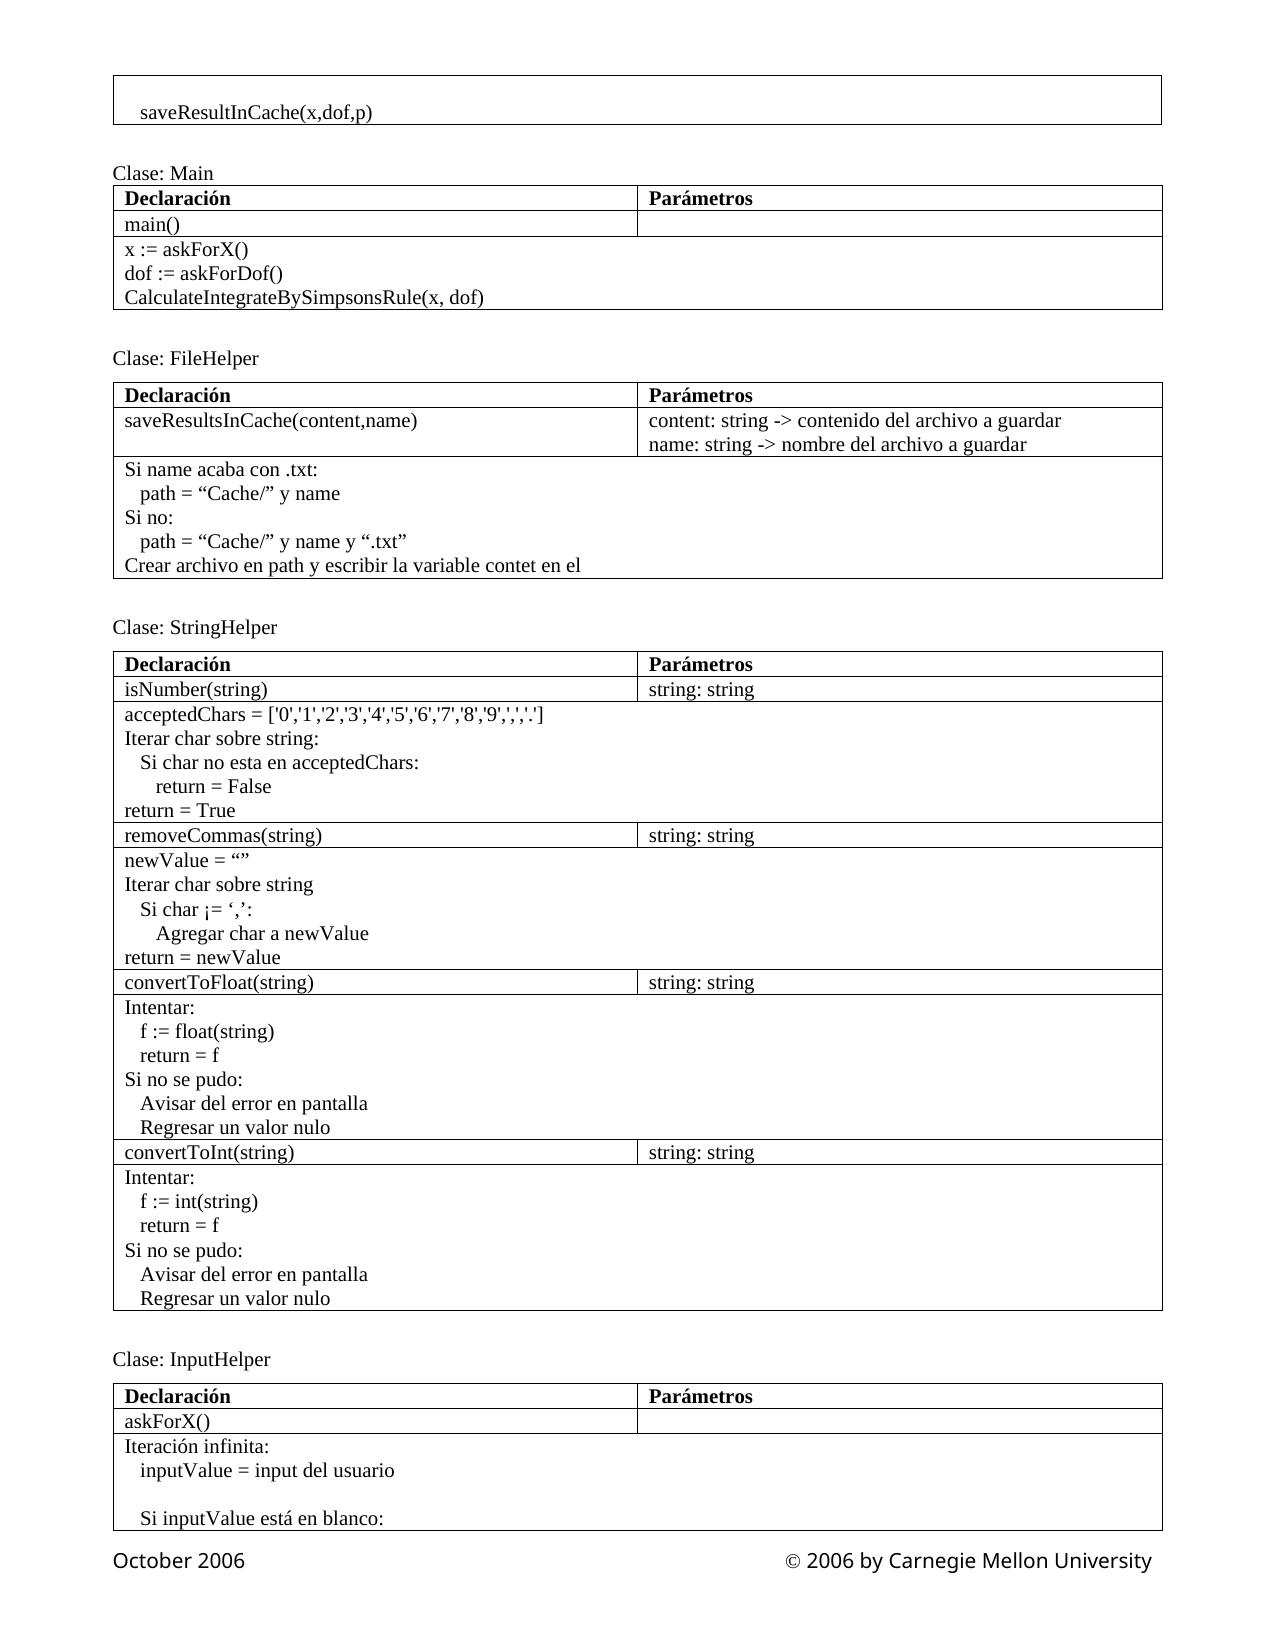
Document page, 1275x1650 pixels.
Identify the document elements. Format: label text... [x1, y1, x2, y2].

table_cell convertToInt(string) [114, 1140, 637, 1164]
table_cell askForX() [114, 1409, 637, 1433]
table_header Parámetros [638, 1384, 1162, 1408]
table_cell [638, 1409, 1162, 1433]
text Clase: FileHelper [112, 346, 1162, 370]
table_cell acceptedChars = ['0','1','2','3','4','5','6','7','8','9',',','.'] Iterar char sobre string: Si char no esta en acceptedChars: return = False return = True [114, 702, 1162, 822]
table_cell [114, 1434, 1162, 1530]
table_cell convertToFloat(string) [114, 970, 637, 994]
table_cell content: string -> contenido del archivo a guardar name: string -> nombre del archivo a guardar [638, 408, 1162, 456]
table_cell Intentar: f := float(string) return = f Si no se pudo: Avisar del error en pantalla Regresar un valor nulo [114, 995, 1162, 1139]
table_cell newValue = “” Iterar char sobre string Si char ¡= ‘,’: Agregar char a newValue return = newValue [114, 848, 1162, 969]
table_header Declaración [114, 1384, 637, 1408]
table_cell x := askForX() dof := askForDof() CalculateIntegrateBySimpsonsRule(x, dof) [114, 237, 1162, 309]
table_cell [114, 76, 1161, 124]
table_header Parámetros [638, 652, 1162, 676]
table_cell string: string [638, 1140, 1162, 1164]
table_header Declaración [114, 383, 637, 407]
table_header Declaración [114, 652, 637, 676]
text Clase: Main [112, 161, 1162, 185]
table_header Parámetros [638, 383, 1162, 407]
table_cell string: string [638, 677, 1162, 701]
table_cell string: string [638, 970, 1162, 994]
table_cell Intentar: f := int(string) return = f Si no se pudo: Avisar del error en pantalla Regresar un valor nulo [114, 1165, 1162, 1310]
table_cell string: string [638, 823, 1162, 847]
table_cell saveResultsInCache(content,name) [114, 408, 637, 456]
table_cell Si name acaba con .txt: path = “Cache/” y name Si no: path = “Cache/” y name y “.txt” Crear archivo en path y escribir la variable contet en el [114, 457, 1162, 577]
text Clase: InputHelper [112, 1347, 1162, 1371]
table_cell [638, 211, 1162, 236]
table_cell isNumber(string) [114, 677, 637, 701]
table_header Declaración [114, 186, 637, 210]
table_cell removeCommas(string) [114, 823, 637, 847]
table_header Parámetros [638, 186, 1162, 210]
text Clase: StringHelper [112, 614, 1162, 639]
table_cell main() [114, 211, 637, 236]
